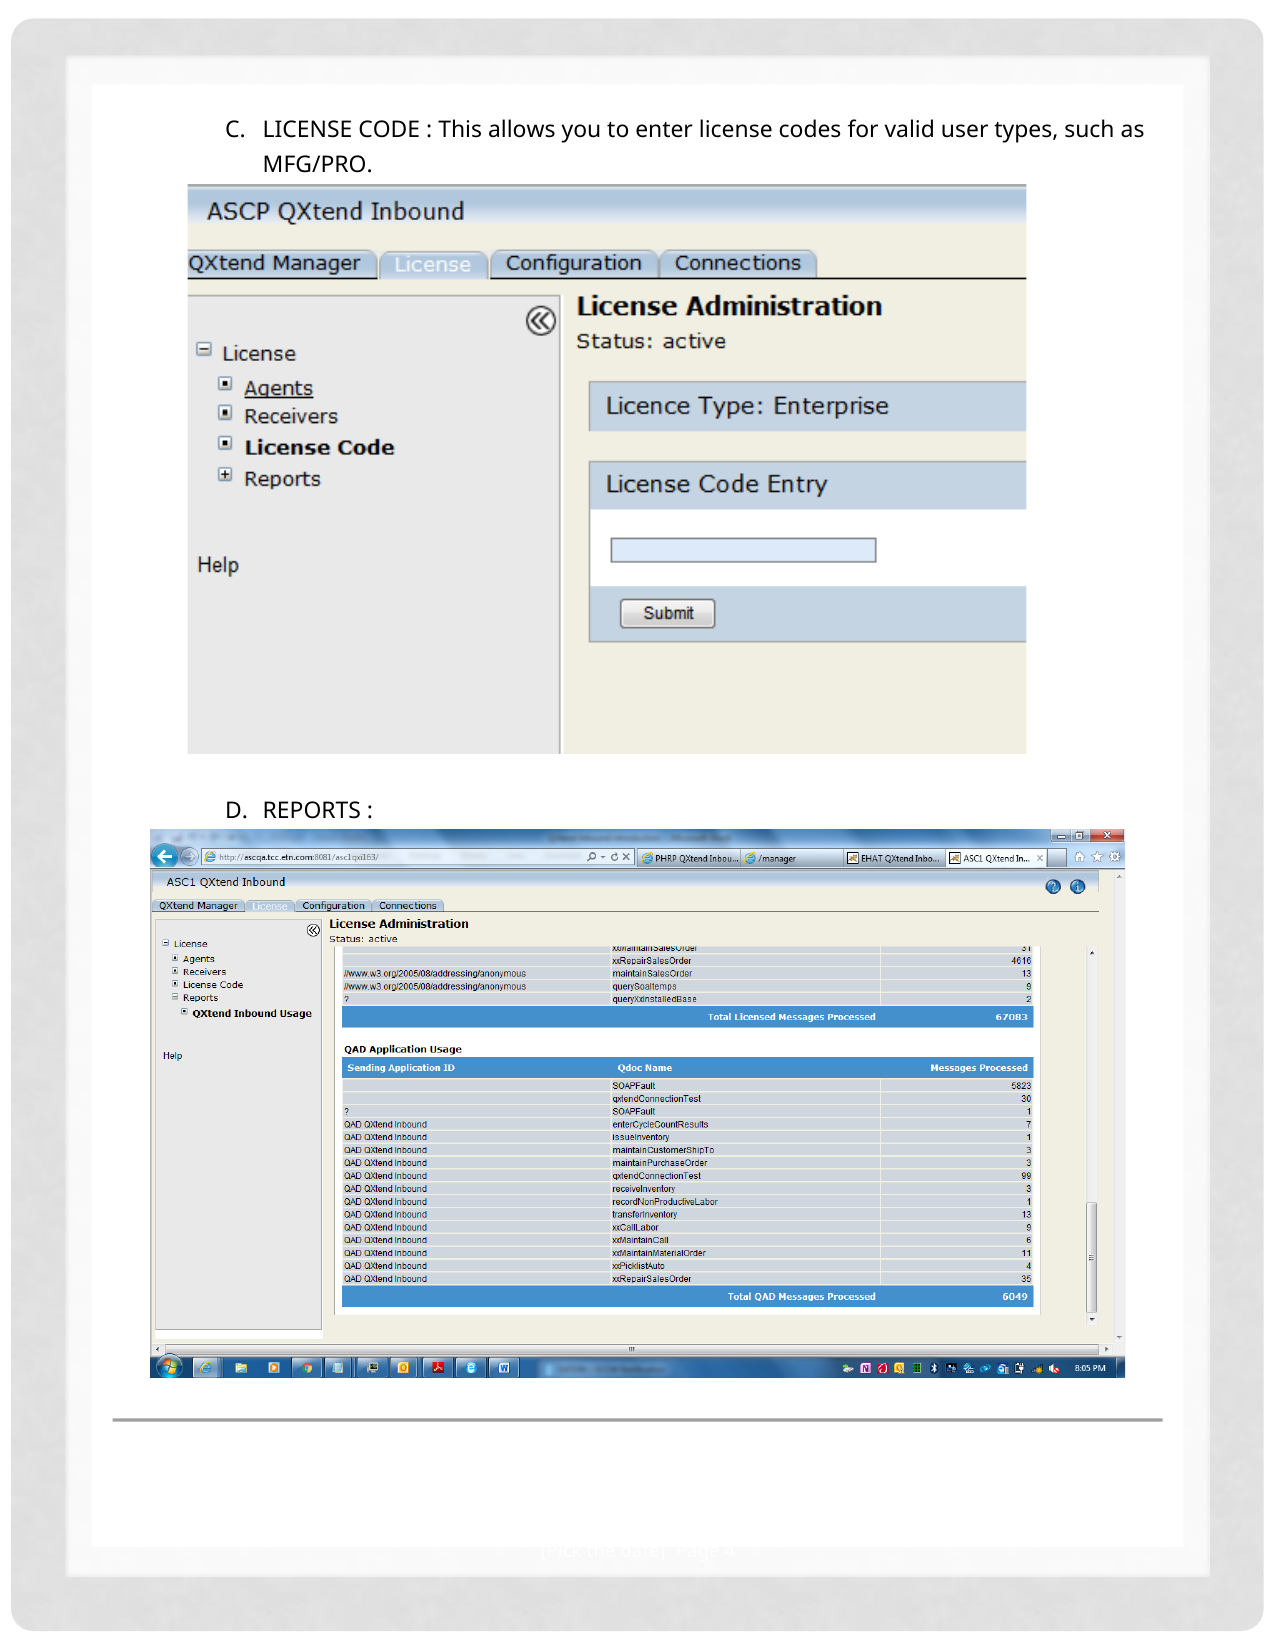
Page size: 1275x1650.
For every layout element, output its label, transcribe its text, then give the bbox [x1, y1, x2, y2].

picture [187, 184, 1027, 754]
list license code : This allows you to enter license codes for valid user types, such as MFG/PRO. [225, 112, 1162, 180]
list reports : [225, 794, 1162, 825]
picture [150, 829, 1125, 1378]
